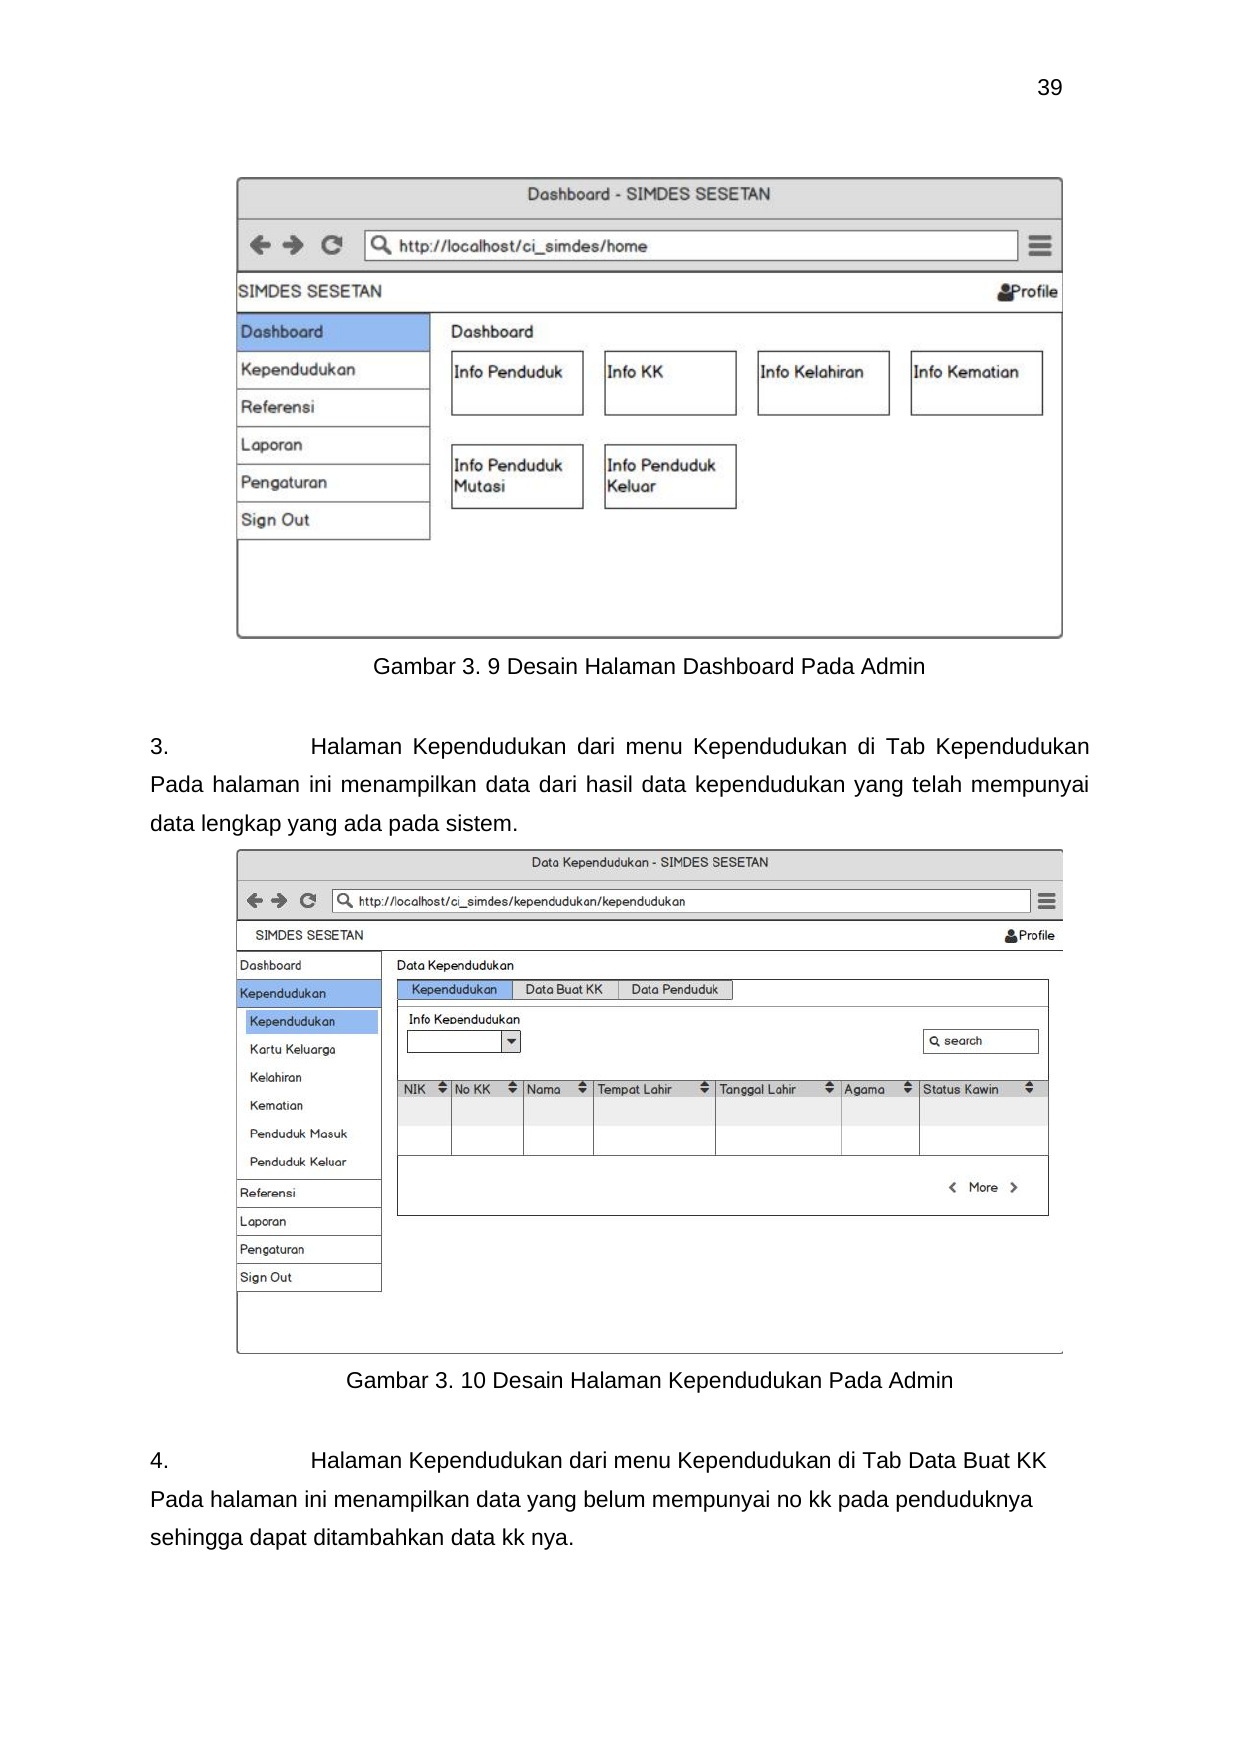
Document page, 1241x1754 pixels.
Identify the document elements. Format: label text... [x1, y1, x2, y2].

picture [236, 849, 1063, 1354]
text Gambar 3. 10 Desain Halaman Kependudukan Pada Admin [346, 1367, 1090, 1393]
text 39 [150, 73, 1062, 100]
list Halaman Kependudukan dari menu Kependudukan di Tab Kependudukan Pada halaman ini menampilkan data dari hasil data kependudukan yang telah mempunyai data lengkap yang ada pada sistem. [150, 733, 1090, 836]
list Halaman Kependudukan dari menu Kependudukan di Tab Data Buat KK Pada halaman ini menampilkan data yang belum mempunyai no kk pada penduduknya sehingga dapat ditambahkan data kk nya. [150, 1447, 1090, 1551]
picture [236, 177, 1063, 639]
text Gambar 3. 9 Desain Halaman Dashboard Pada Admin [373, 653, 1090, 679]
